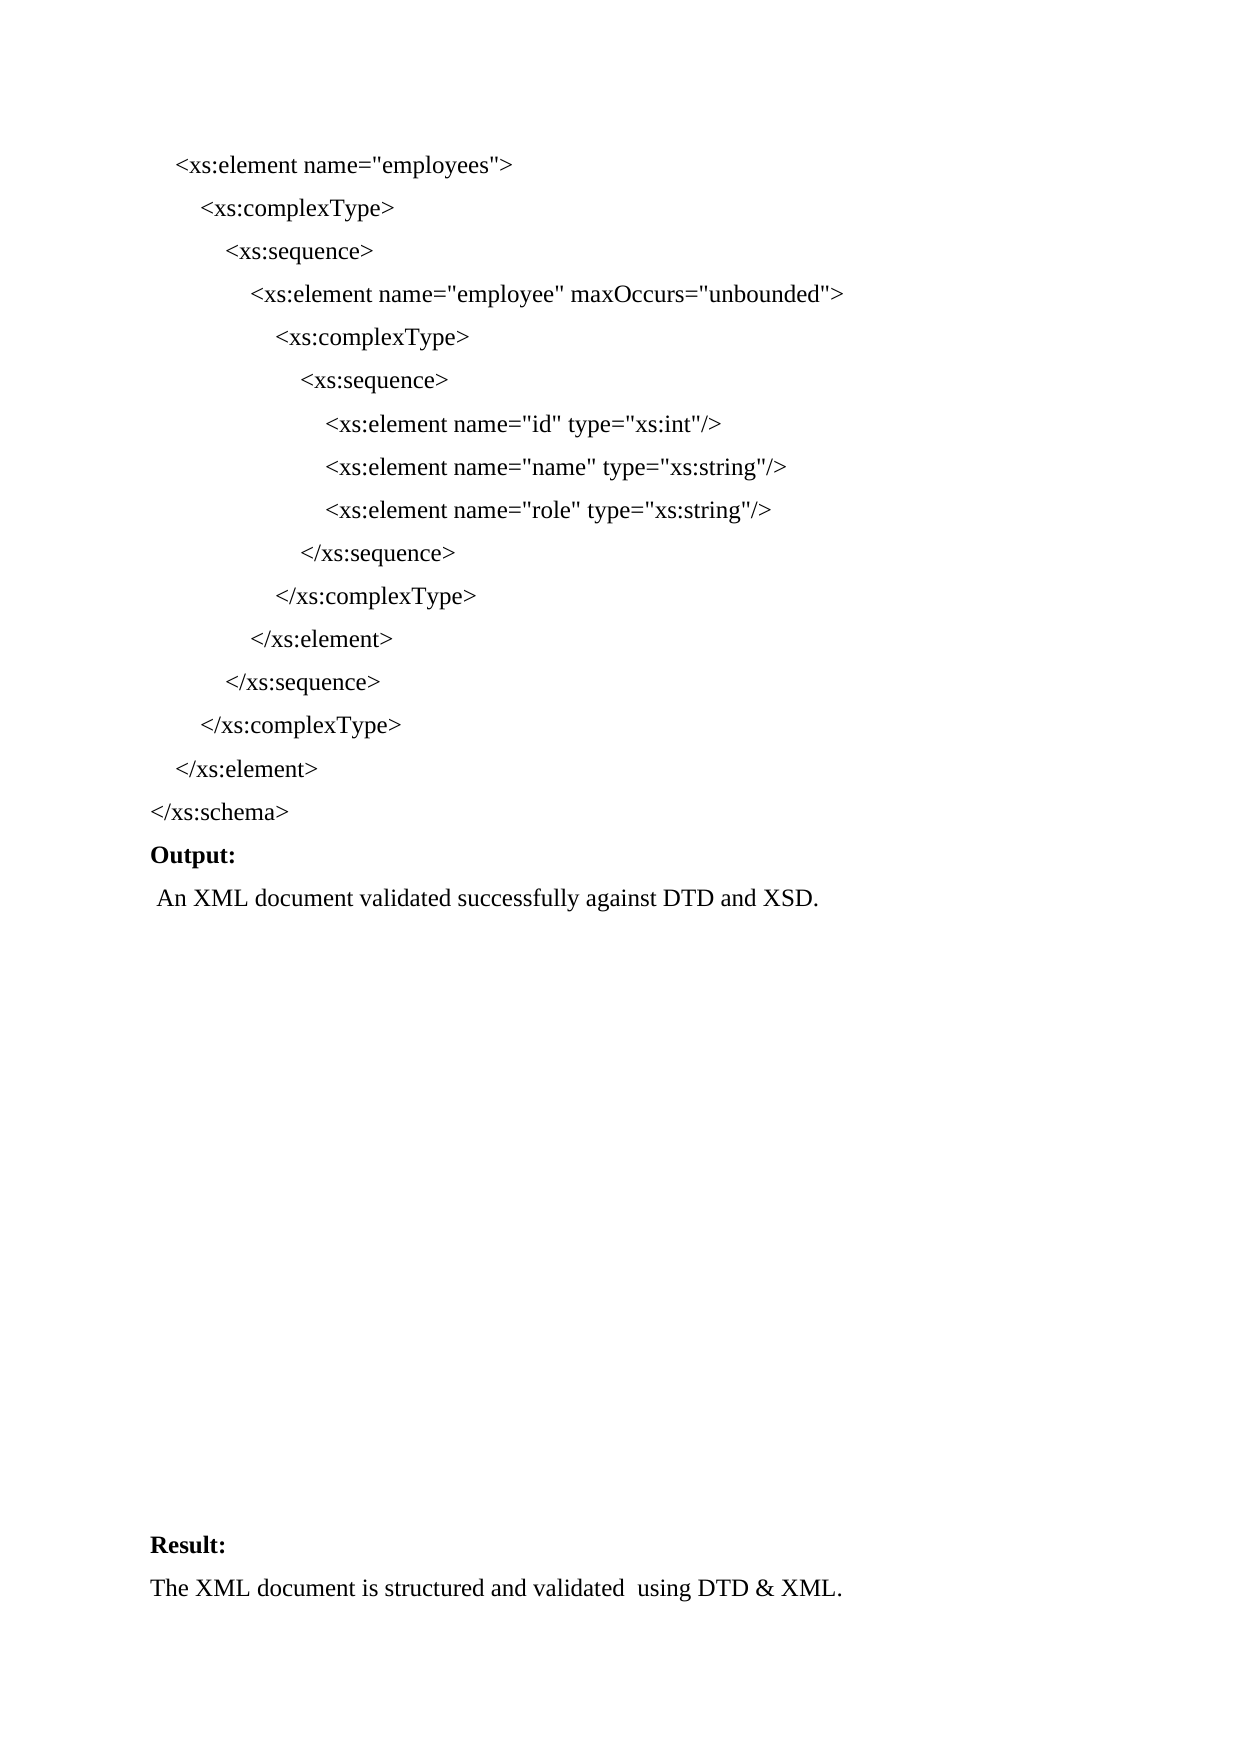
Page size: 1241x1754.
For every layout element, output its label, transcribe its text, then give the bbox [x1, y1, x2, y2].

text The XML document is structured and validated using DTD & XML. [150, 1573, 1090, 1602]
text An XML document validated successfully against DTD and XSD. [150, 883, 1090, 912]
text <xs:element name="id" type="xs:int"/> [150, 409, 1090, 437]
text </xs:complexType> [150, 581, 1090, 610]
text </xs:complexType> [150, 711, 1090, 739]
text Result: [150, 1530, 1090, 1559]
text <xs:element name="name" type="xs:string"/> [150, 452, 1090, 481]
text <xs:sequence> [150, 236, 1090, 265]
text </xs:schema> [150, 797, 1090, 826]
text <xs:sequence> [150, 366, 1090, 394]
text <xs:element name="employee" maxOccurs="unbounded"> [150, 279, 1090, 308]
text </xs:element> [150, 754, 1090, 782]
text Output: [150, 840, 1090, 869]
text </xs:sequence> [150, 667, 1090, 696]
text <xs:complexType> [150, 322, 1090, 351]
text <xs:complexType> [150, 193, 1090, 222]
text </xs:element> [150, 624, 1090, 653]
text <xs:element name="employees"> [150, 150, 1090, 179]
text <xs:element name="role" type="xs:string"/> [150, 495, 1090, 524]
text </xs:sequence> [150, 538, 1090, 567]
